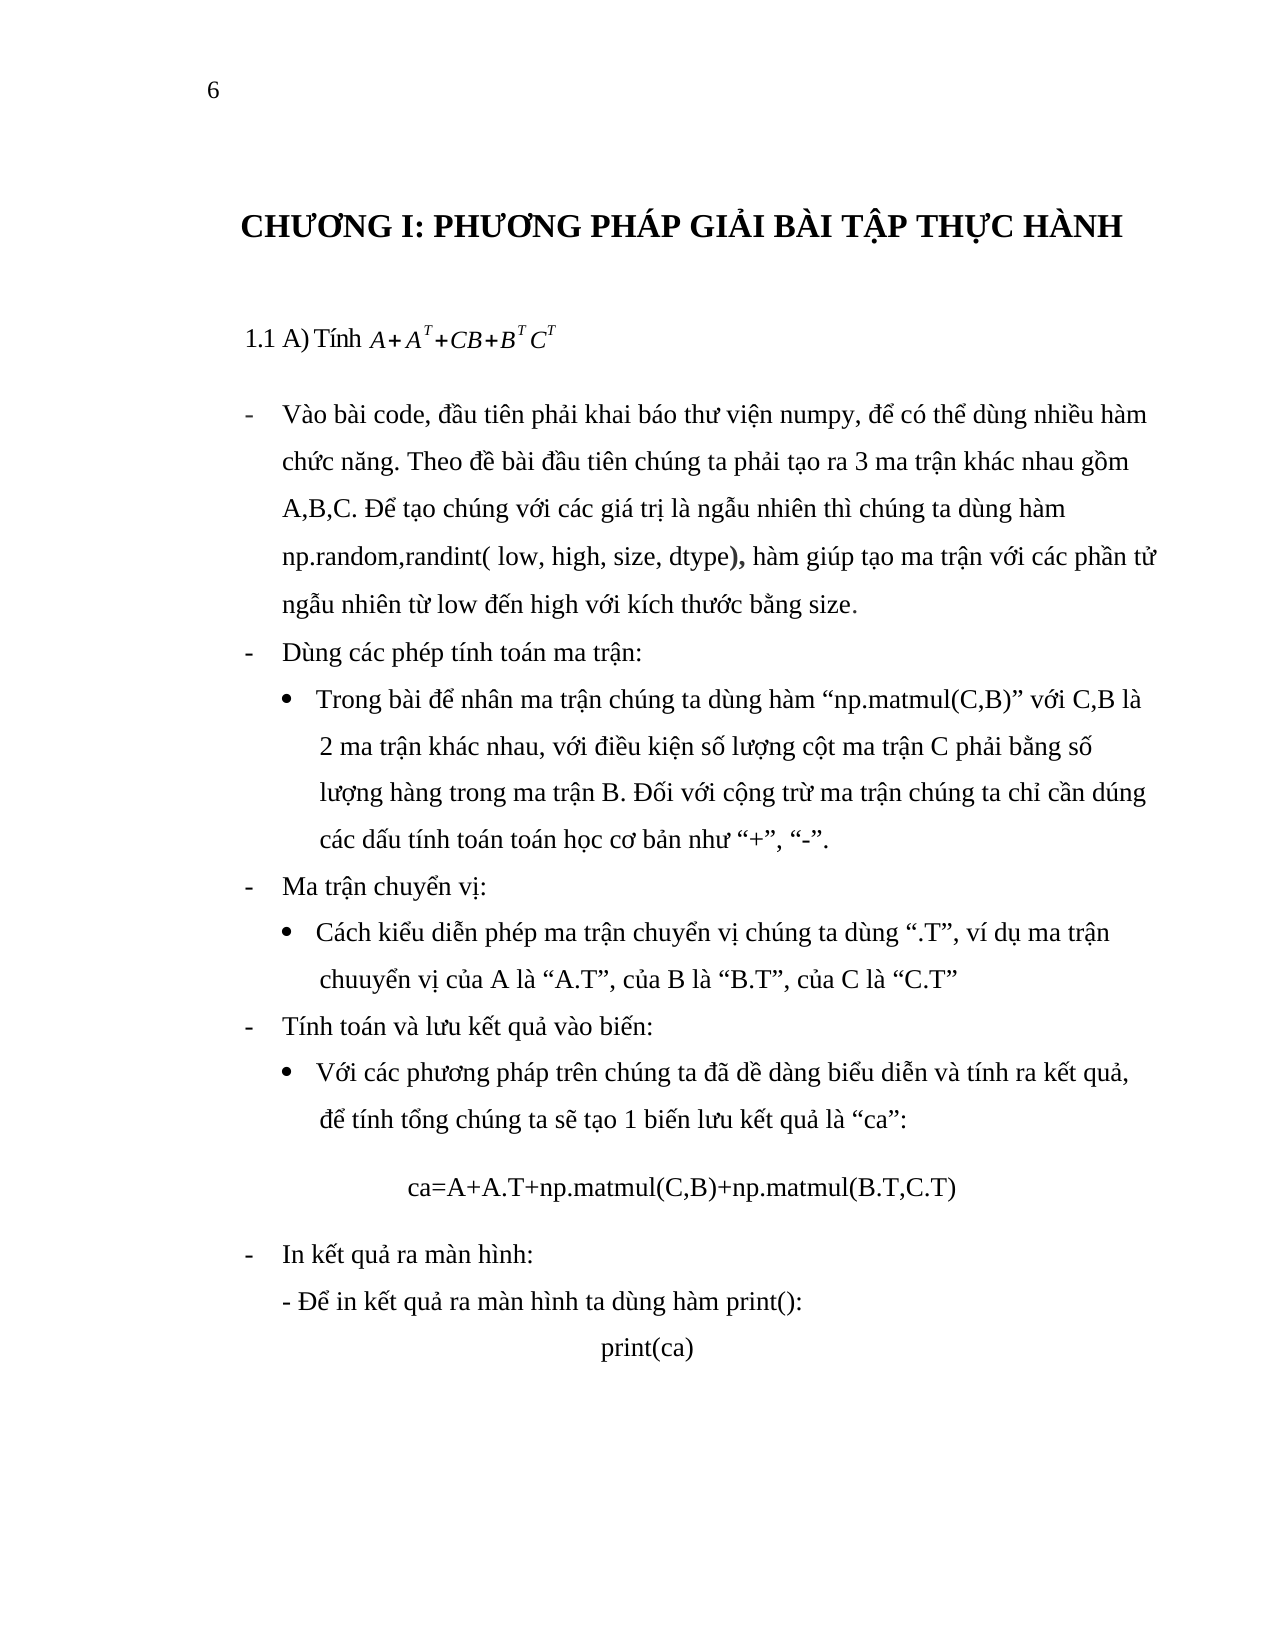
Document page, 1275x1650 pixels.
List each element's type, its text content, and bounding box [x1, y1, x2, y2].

list Ma trận chuyển vị: [244, 869, 1157, 901]
list Với các phương pháp trên chúng ta đã dề dàng biểu diễn và tính ra kết quả, để tính tổng chúng ta sẽ tạo 1 biến lưu kết quả là “ca”: [282, 1056, 1157, 1134]
list In kết quả ra màn hình: [244, 1238, 1157, 1269]
list Vào bài code, đầu tiên phải khai báo thư viện numpy, để có thể dùng nhiều hàm chức năng. Theo đề bài đầu tiên chúng ta phải tạo ra 3 ma trận khác nhau gồm A,B,C. Để tạo chúng với các giá trị là ngẫu nhiên thì chúng ta dùng hàm np.random,randint( low, high, size, dtype), hàm giúp tạo ma trận với các phần tử ngẫu nhiên từ low đến high với kích thước bằng size. [244, 397, 1157, 620]
title A) Tính [244, 322, 1157, 353]
text CHƯƠNG I: PHƯƠNG PHÁP GIẢI BÀI TẬP THỰC HÀNH [207, 207, 1157, 245]
list - Để in kết quả ra màn hình ta dùng hàm print(): [282, 1285, 1157, 1316]
list Cách kiểu diễn phép ma trận chuyển vị chúng ta dùng “.T”, ví dụ ma trận chuuyển vị của A là “A.T”, của B là “B.T”, của C là “C.T” [282, 916, 1157, 994]
list Dùng các phép tính toán ma trận: [244, 636, 1157, 667]
text ca=A+A.T+np.matmul(C,B)+np.matmul(B.T,C.T) [207, 1171, 1157, 1202]
list print(ca) [282, 1331, 1157, 1363]
list Tính toán và lưu kết quả vào biến: [244, 1010, 1157, 1041]
list Trong bài để nhân ma trận chúng ta dùng hàm “np.matmul(C,B)” với C,B là 2 ma trận khác nhau, với điều kiện số lượng cột ma trận C phải bằng số lượng hàng trong ma trận B. Đối với cộng trừ ma trận chúng ta chỉ cần dúng các dấu tính toán toán học cơ bản như “+”, “-”. [282, 683, 1157, 854]
